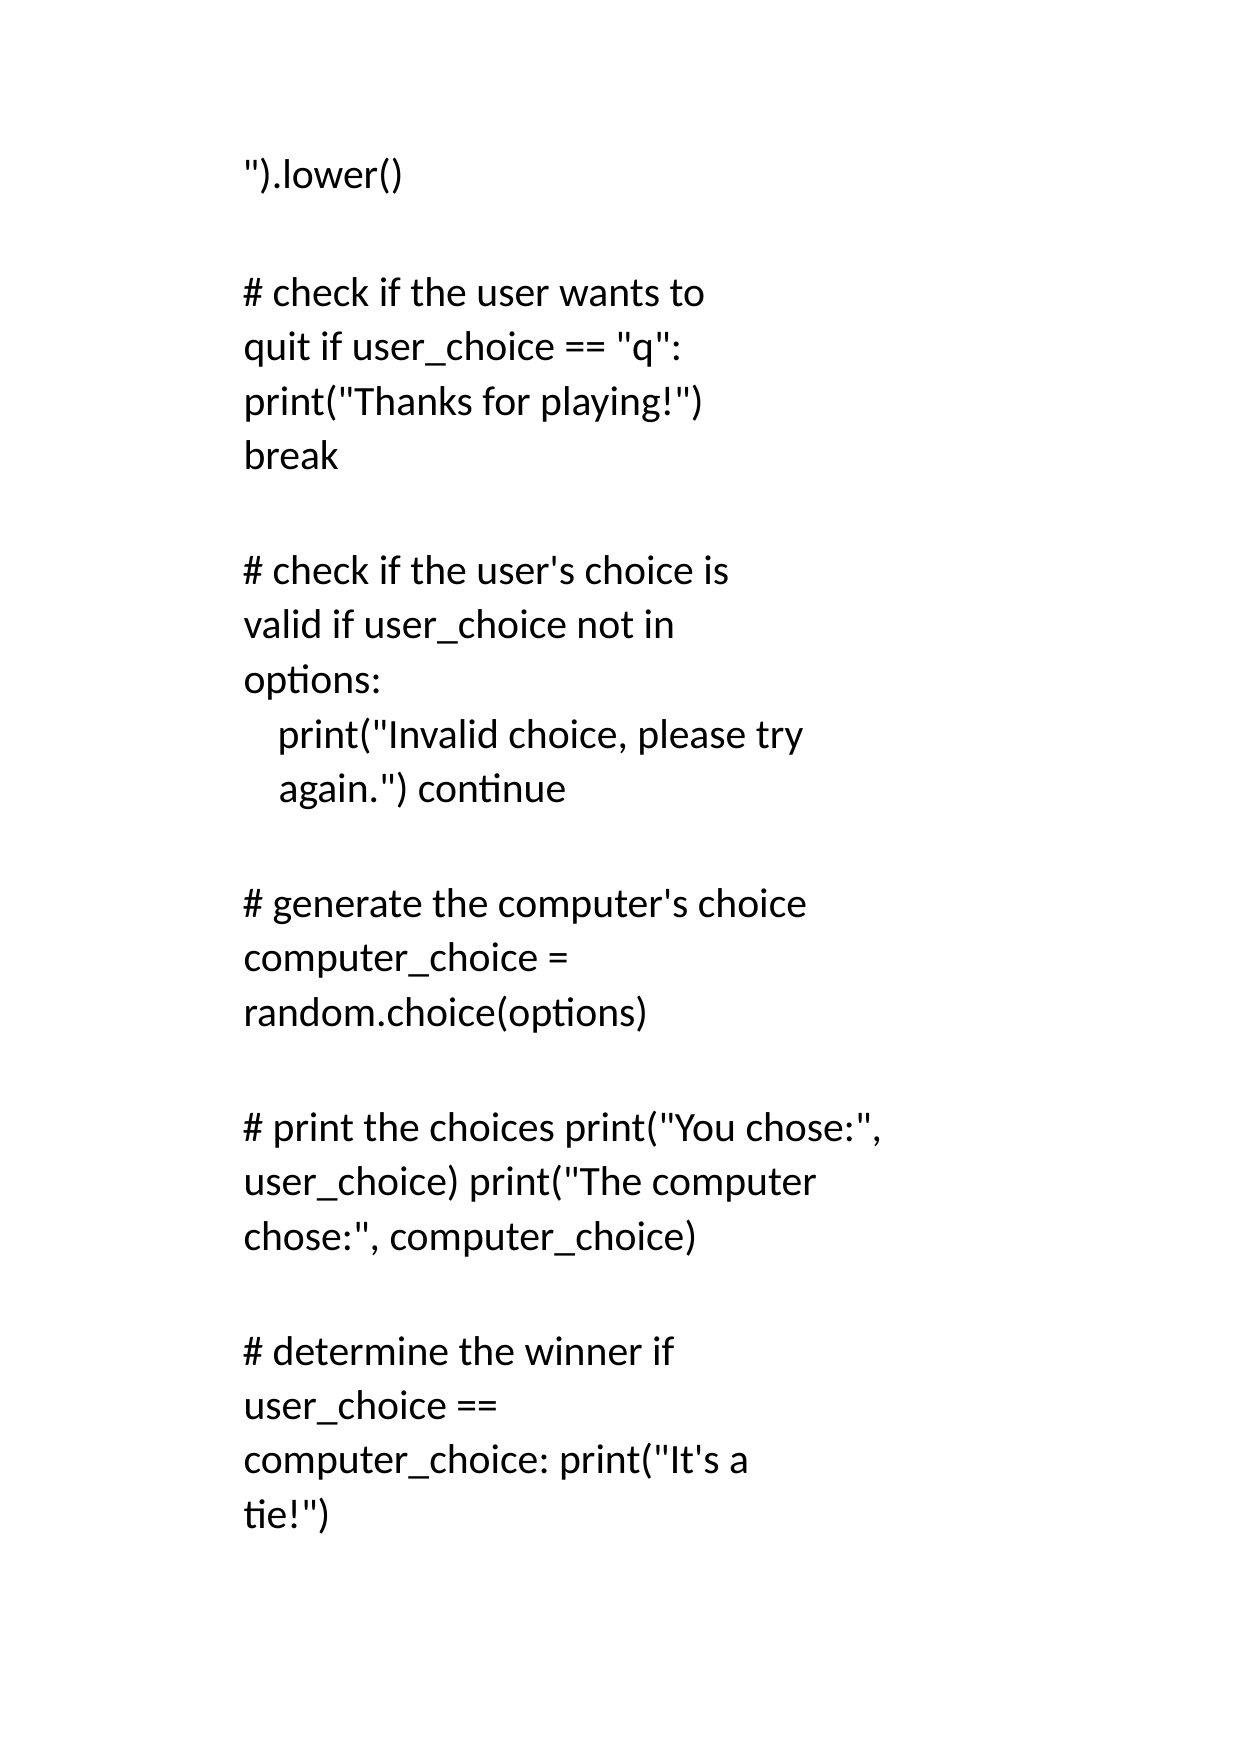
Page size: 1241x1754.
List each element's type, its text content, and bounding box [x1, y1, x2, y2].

text # check if the user's choice is valid if user_choice not in options: [242, 544, 789, 704]
text print("Invalid choice, please try again.") continue [277, 708, 912, 813]
text # print the choices print("You chose:", user_choice) print("The computer chose:", computer_choice) [242, 1101, 952, 1260]
text # check if the user wants to quit if user_choice == "q": print("Thanks for playing!") break [242, 266, 751, 480]
text # generate the computer's choice computer_choice = random.choice(options) [242, 877, 912, 1037]
text ").lower() [242, 148, 912, 199]
text # determine the winner if user_choice == computer_choice: print("It's a tie!") [242, 1324, 779, 1538]
